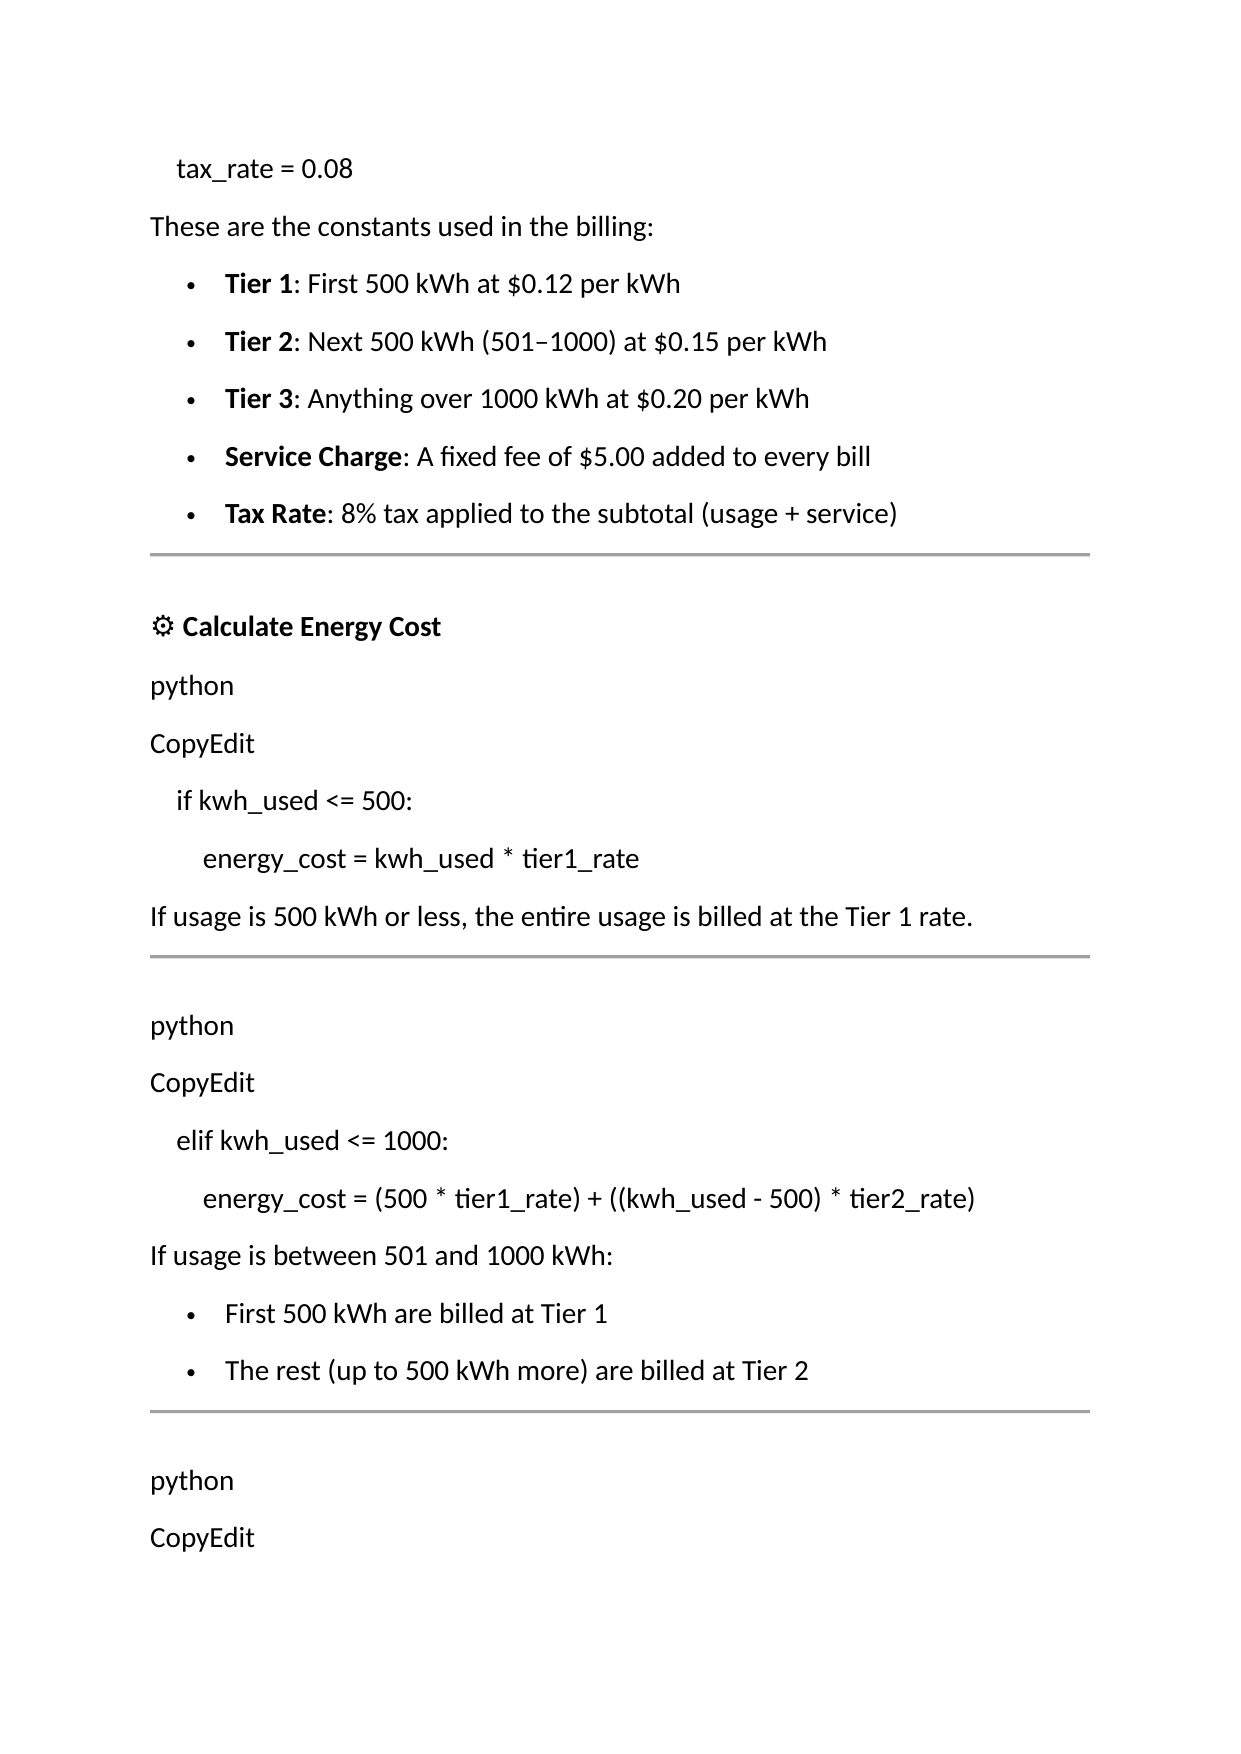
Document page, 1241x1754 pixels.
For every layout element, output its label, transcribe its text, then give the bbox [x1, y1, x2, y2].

text if kwh_used <= 500: [150, 782, 1090, 818]
list Tax Rate: 8% tax applied to the subtotal (usage + service) [187, 496, 1090, 531]
text elif kwh_used <= 1000: [150, 1122, 1090, 1158]
text python [150, 667, 1090, 703]
text python [150, 1007, 1090, 1042]
text CopyEdit [150, 725, 1090, 760]
list Tier 3: Anything over 1000 kWh at $0.20 per kWh [187, 380, 1090, 416]
list Tier 1: First 500 kWh at $0.12 per kWh [187, 265, 1090, 301]
list First 500 kWh are billed at Tier 1 [187, 1295, 1090, 1331]
text energy_cost = kwh_used * tier1_rate [150, 840, 1090, 876]
text energy_cost = (500 * tier1_rate) + ((kwh_used - 500) * tier2_rate) [150, 1180, 1090, 1215]
text CopyEdit [150, 1064, 1090, 1100]
text ⚙️ Calculate Energy Cost [150, 605, 1090, 644]
text CopyEdit [150, 1519, 1090, 1555]
list Tier 2: Next 500 kWh (501–1000) at $0.15 per kWh [187, 323, 1090, 358]
text These are the constants used in the billing: [150, 208, 1090, 243]
text tax_rate = 0.08 [150, 150, 1090, 186]
text python [150, 1462, 1090, 1497]
list The rest (up to 500 kWh more) are billed at Tier 2 [187, 1352, 1090, 1388]
text If usage is 500 kWh or less, the entire usage is billed at the Tier 1 rate. [150, 898, 1090, 933]
text If usage is between 501 and 1000 kWh: [150, 1237, 1090, 1273]
list Service Charge: A fixed fee of $5.00 added to every bill [187, 438, 1090, 474]
